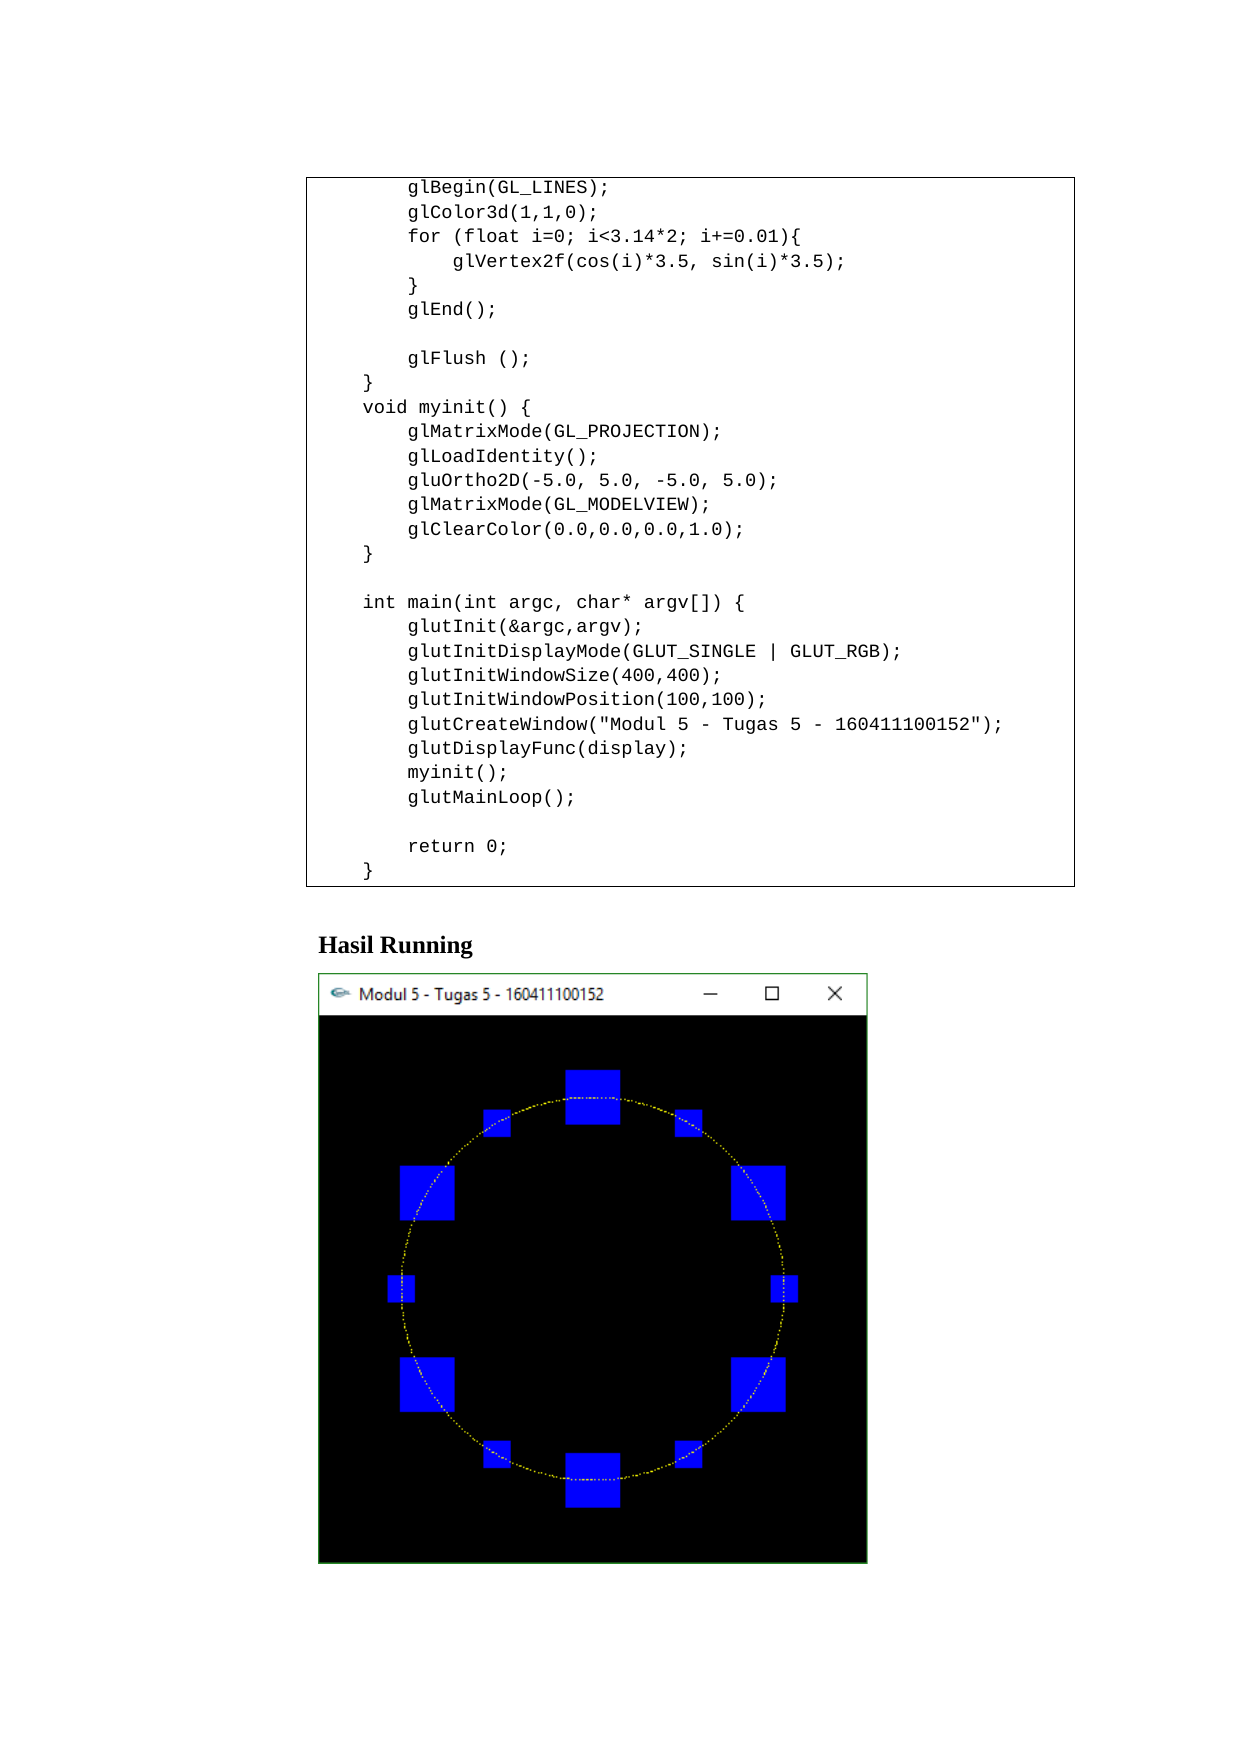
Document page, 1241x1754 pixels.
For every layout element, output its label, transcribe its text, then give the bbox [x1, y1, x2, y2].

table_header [307, 178, 1074, 886]
picture [318, 973, 868, 1564]
list Hasil Running [318, 930, 1063, 959]
